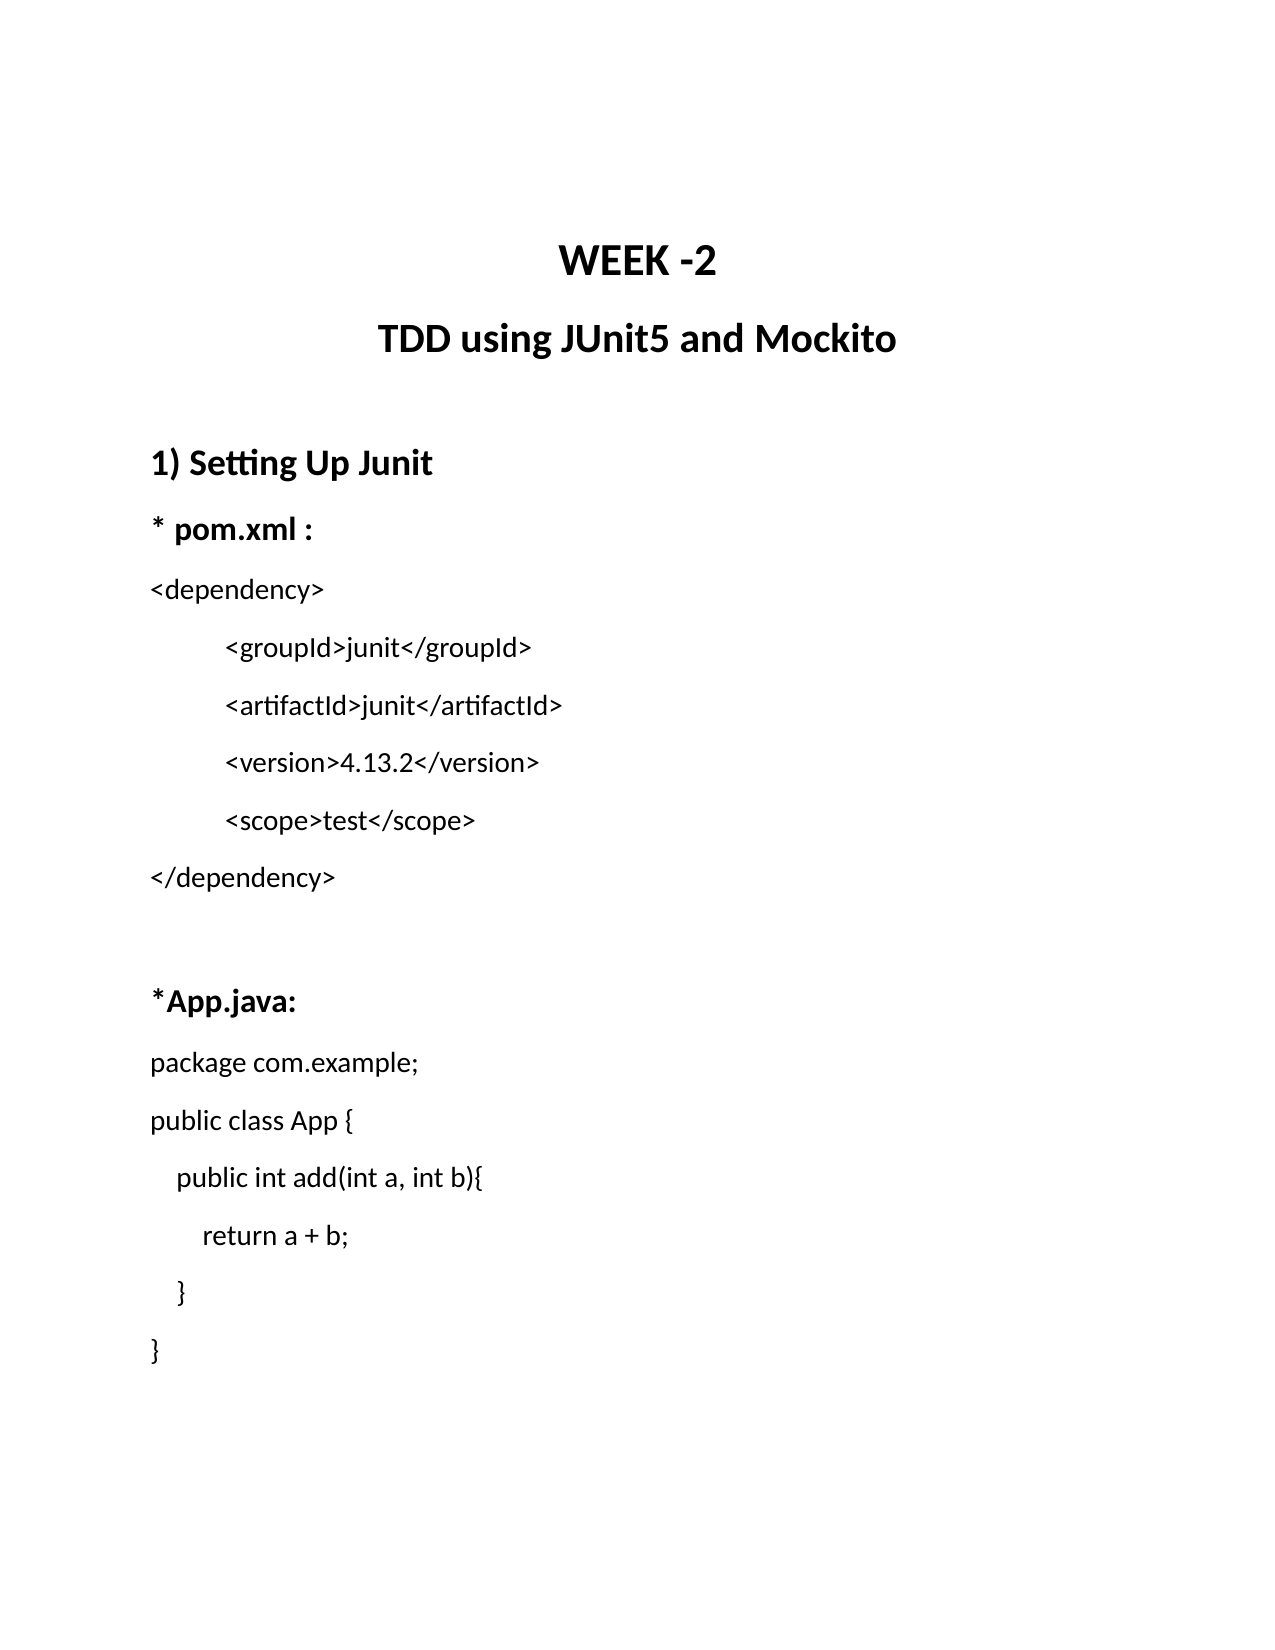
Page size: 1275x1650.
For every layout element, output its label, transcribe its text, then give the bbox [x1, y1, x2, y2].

text <dependency> [150, 571, 1125, 607]
text return a + b; [150, 1217, 1125, 1252]
text <groupId>junit</groupId> [150, 629, 1125, 665]
text WEEK -2 [150, 231, 1125, 287]
text } [150, 1332, 1125, 1368]
text <scope>test</scope> [150, 802, 1125, 837]
text } [150, 1274, 1125, 1310]
text </dependency> [150, 859, 1125, 895]
text *App.java: [150, 981, 1125, 1021]
text <artifactId>junit</artifactId> [150, 687, 1125, 722]
text public int add(int a, int b){ [150, 1159, 1125, 1195]
text 1) Setting Up Junit [150, 439, 1125, 484]
text TDD using JUnit5 and Mockito [150, 312, 1125, 363]
text public class App { [150, 1102, 1125, 1137]
text package com.example; [150, 1044, 1125, 1079]
text * pom.xml : [150, 508, 1125, 549]
text <version>4.13.2</version> [150, 744, 1125, 780]
